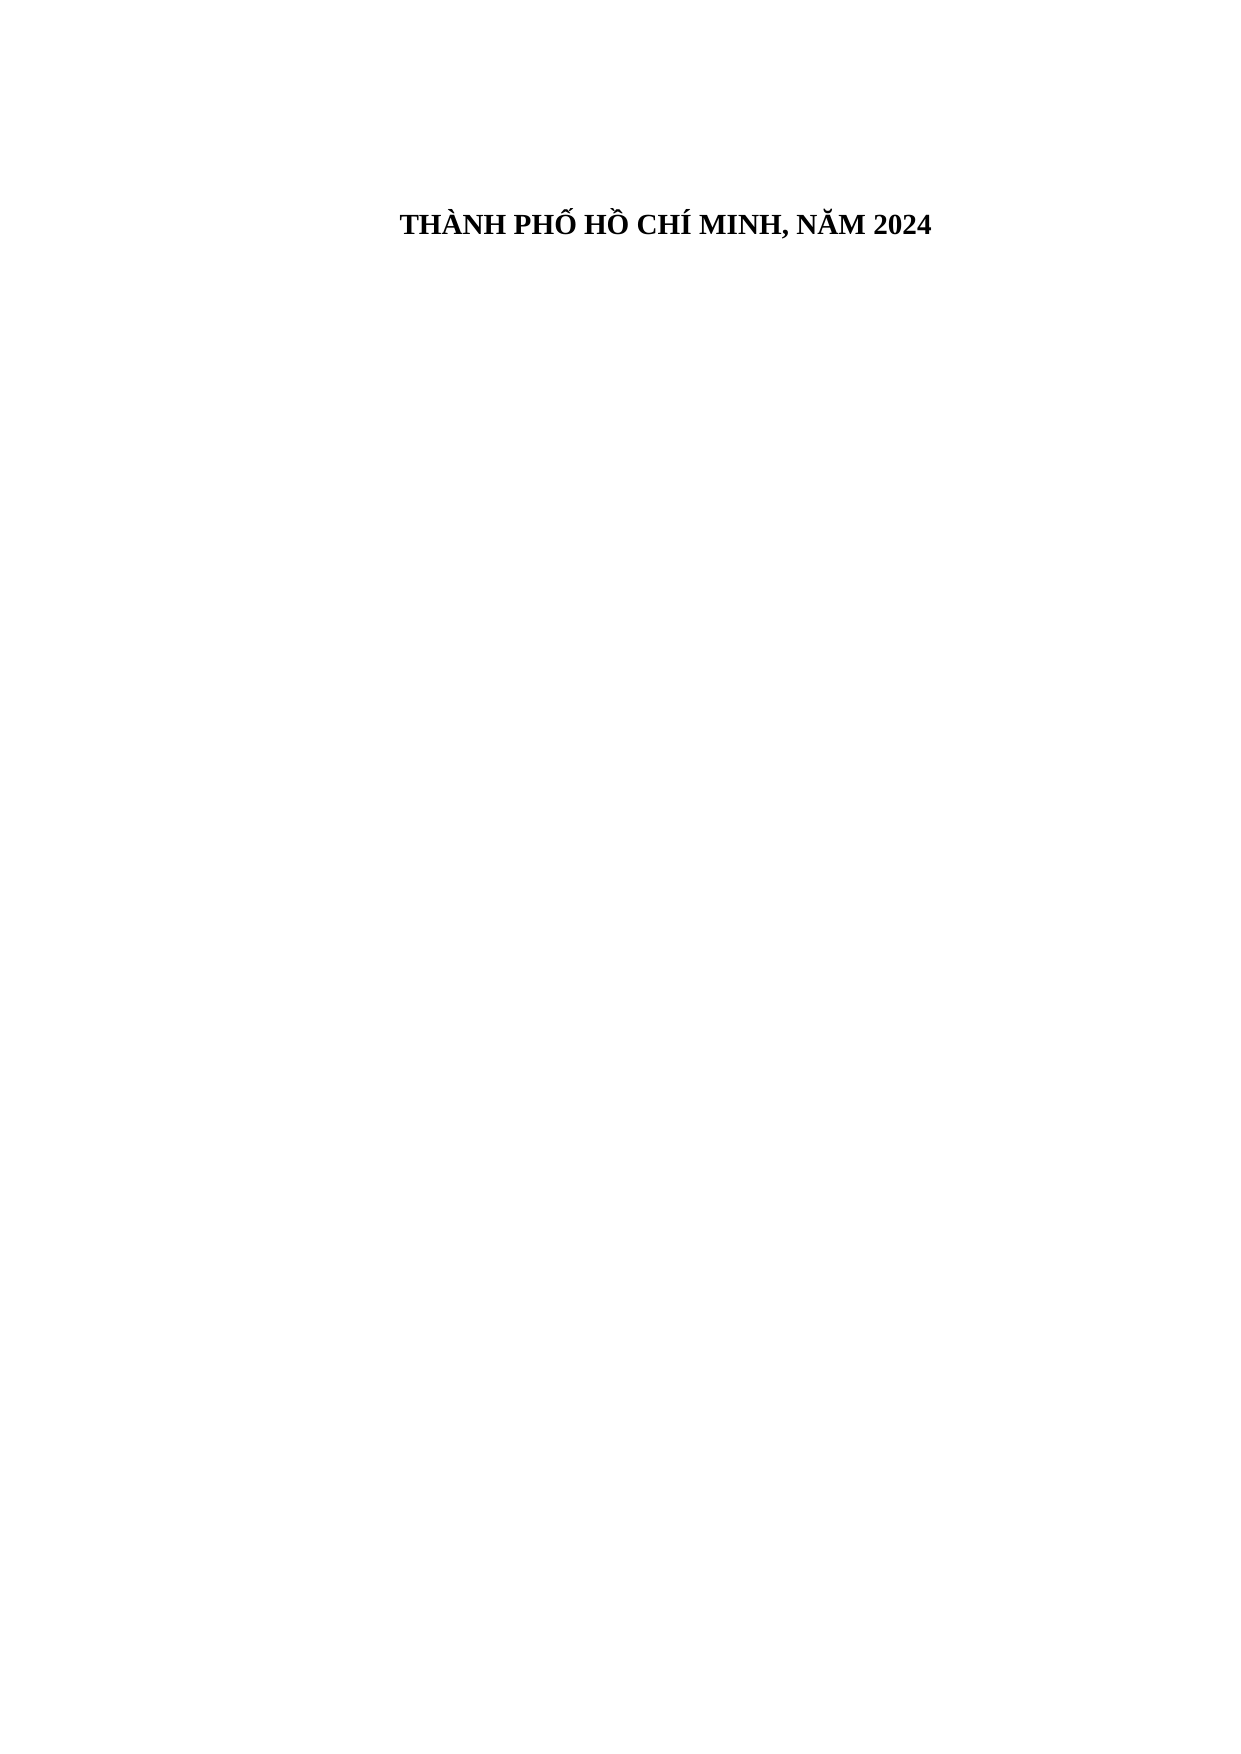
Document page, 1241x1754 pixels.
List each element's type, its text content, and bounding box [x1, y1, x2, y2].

text THÀNH PHỐ HỒ CHÍ MINH, NĂM 2024 [209, 207, 1122, 240]
